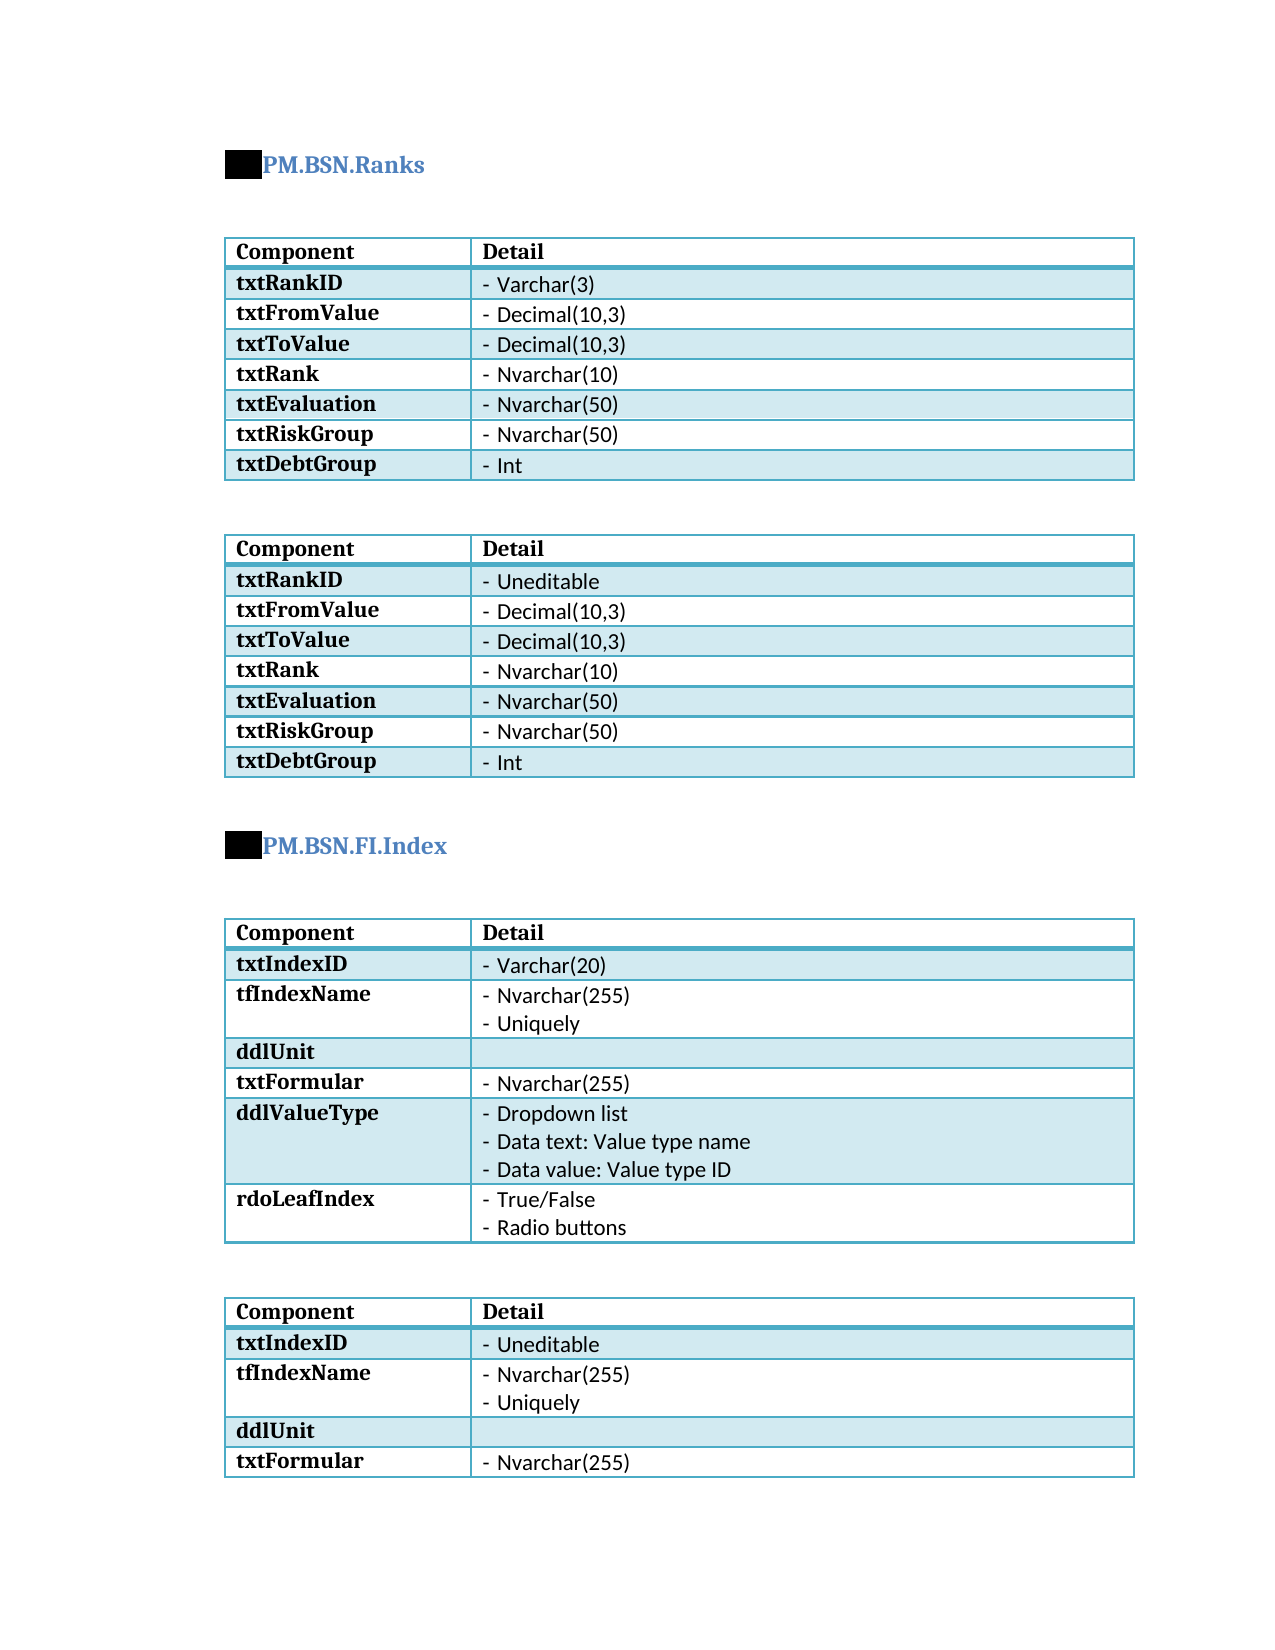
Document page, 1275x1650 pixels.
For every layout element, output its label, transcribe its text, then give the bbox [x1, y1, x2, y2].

table_cell Uneditable [472, 567, 1133, 595]
table_cell Nvarchar(50) [472, 688, 1133, 715]
subtitle PM.BSN.FI.Index [225, 831, 1125, 860]
table_cell Nvarchar(255) [472, 1069, 1133, 1097]
table_cell txtIndexID [226, 1330, 470, 1358]
table_cell txtFormular [226, 1069, 470, 1097]
table_header Detail [472, 920, 1133, 946]
table_cell Nvarchar(10) [472, 657, 1133, 685]
table_cell [472, 1418, 1133, 1446]
table_cell txtFromValue [226, 597, 470, 625]
table_cell Nvarchar(50) [472, 421, 1133, 449]
table_cell tfIndexName [226, 981, 470, 1037]
table_cell txtRankID [226, 567, 470, 595]
table_cell True/False Radio buttons [472, 1185, 1133, 1241]
table_cell Nvarchar(255) [472, 1448, 1133, 1476]
table_cell txtDebtGroup [226, 451, 470, 479]
table_cell txtEvaluation [226, 391, 470, 418]
table_cell Nvarchar(10) [472, 360, 1133, 388]
table_cell Decimal(10,3) [472, 300, 1133, 328]
table_cell rdoLeafIndex [226, 1185, 470, 1241]
table_cell tfIndexName [226, 1360, 470, 1416]
table_cell [472, 1039, 1133, 1067]
table_cell txtIndexID [226, 951, 470, 979]
table_cell Decimal(10,3) [472, 597, 1133, 625]
table_cell txtRiskGroup [226, 718, 470, 746]
table_cell Decimal(10,3) [472, 330, 1133, 358]
table_cell Nvarchar(255) Uniquely [472, 1360, 1133, 1416]
table_cell txtFromValue [226, 300, 470, 328]
table_header Detail [472, 239, 1133, 265]
table_cell Uneditable [472, 1330, 1133, 1358]
table_cell txtRank [226, 360, 470, 388]
table_cell txtFormular [226, 1448, 470, 1476]
table_cell Varchar(3) [472, 270, 1133, 298]
table_cell Nvarchar(50) [472, 391, 1133, 418]
table_cell txtRiskGroup [226, 421, 470, 449]
table_header Component [226, 920, 470, 946]
table_cell txtRank [226, 657, 470, 685]
table_header Component [226, 536, 470, 562]
table_header Component [226, 239, 470, 265]
table_cell txtEvaluation [226, 688, 470, 715]
table_cell Int [472, 748, 1133, 776]
table_cell Int [472, 451, 1133, 479]
table_cell ddlUnit [226, 1418, 470, 1446]
table_cell Nvarchar(50) [472, 718, 1133, 746]
table_header Detail [472, 1299, 1133, 1325]
table_header Detail [472, 536, 1133, 562]
table_cell Varchar(20) [472, 951, 1133, 979]
table_cell Nvarchar(255) Uniquely [472, 981, 1133, 1037]
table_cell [472, 1099, 1133, 1183]
table_cell txtDebtGroup [226, 748, 470, 776]
table_header Component [226, 1299, 470, 1325]
table_cell ddlUnit [226, 1039, 470, 1067]
table_cell txtToValue [226, 627, 470, 655]
table_cell Decimal(10,3) [472, 627, 1133, 655]
table_cell txtToValue [226, 330, 470, 358]
subtitle PM.BSN.Ranks [262, 150, 1125, 179]
table_cell txtRankID [226, 270, 470, 298]
table_cell ddlValueType [226, 1099, 470, 1183]
